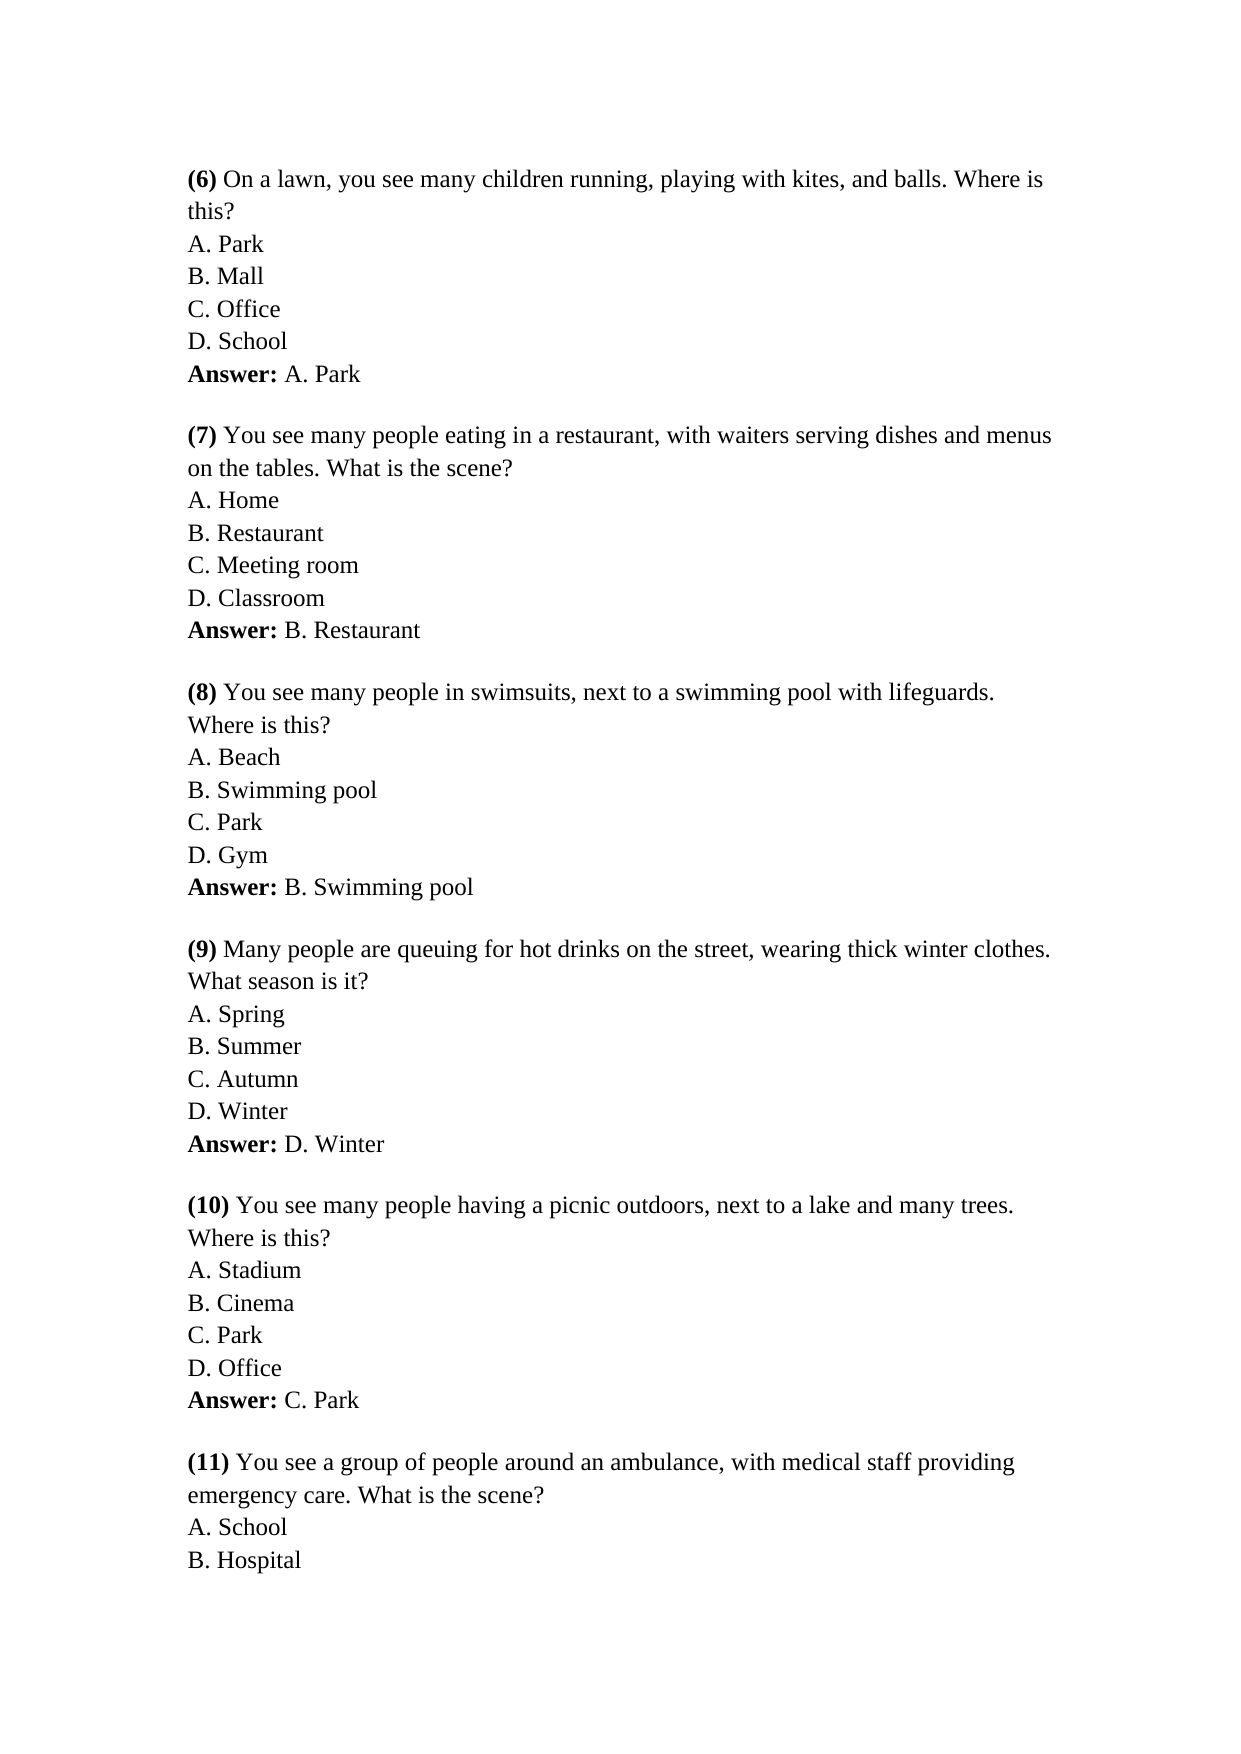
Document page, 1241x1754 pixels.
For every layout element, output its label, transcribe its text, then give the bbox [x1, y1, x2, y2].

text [187, 1445, 1053, 1575]
text (8) You see many people in swimsuits, next to a swimming pool with lifeguards. Where is this? A. Beach B. Swimming pool C. Park D. Gym Answer: B. Swimming pool [187, 675, 1053, 903]
text (7) You see many people eating in a restaurant, with waiters serving dishes and menus on the tables. What is the scene? A. Home B. Restaurant C. Meeting room D. Classroom Answer: B. Restaurant [187, 419, 1053, 646]
text (9) Many people are queuing for hot drinks on the street, wearing thick winter clothes. What season is it? A. Spring B. Summer C. Autumn D. Winter Answer: D. Winter [187, 932, 1053, 1159]
text (6) On a lawn, you see many children running, playing with kites, and balls. Where is this? A. Park B. Mall C. Office D. School Answer: A. Park [187, 162, 1053, 389]
text (10) You see many people having a picnic outdoors, next to a lake and many trees. Where is this? A. Stadium B. Cinema C. Park D. Office Answer: C. Park [187, 1189, 1053, 1416]
